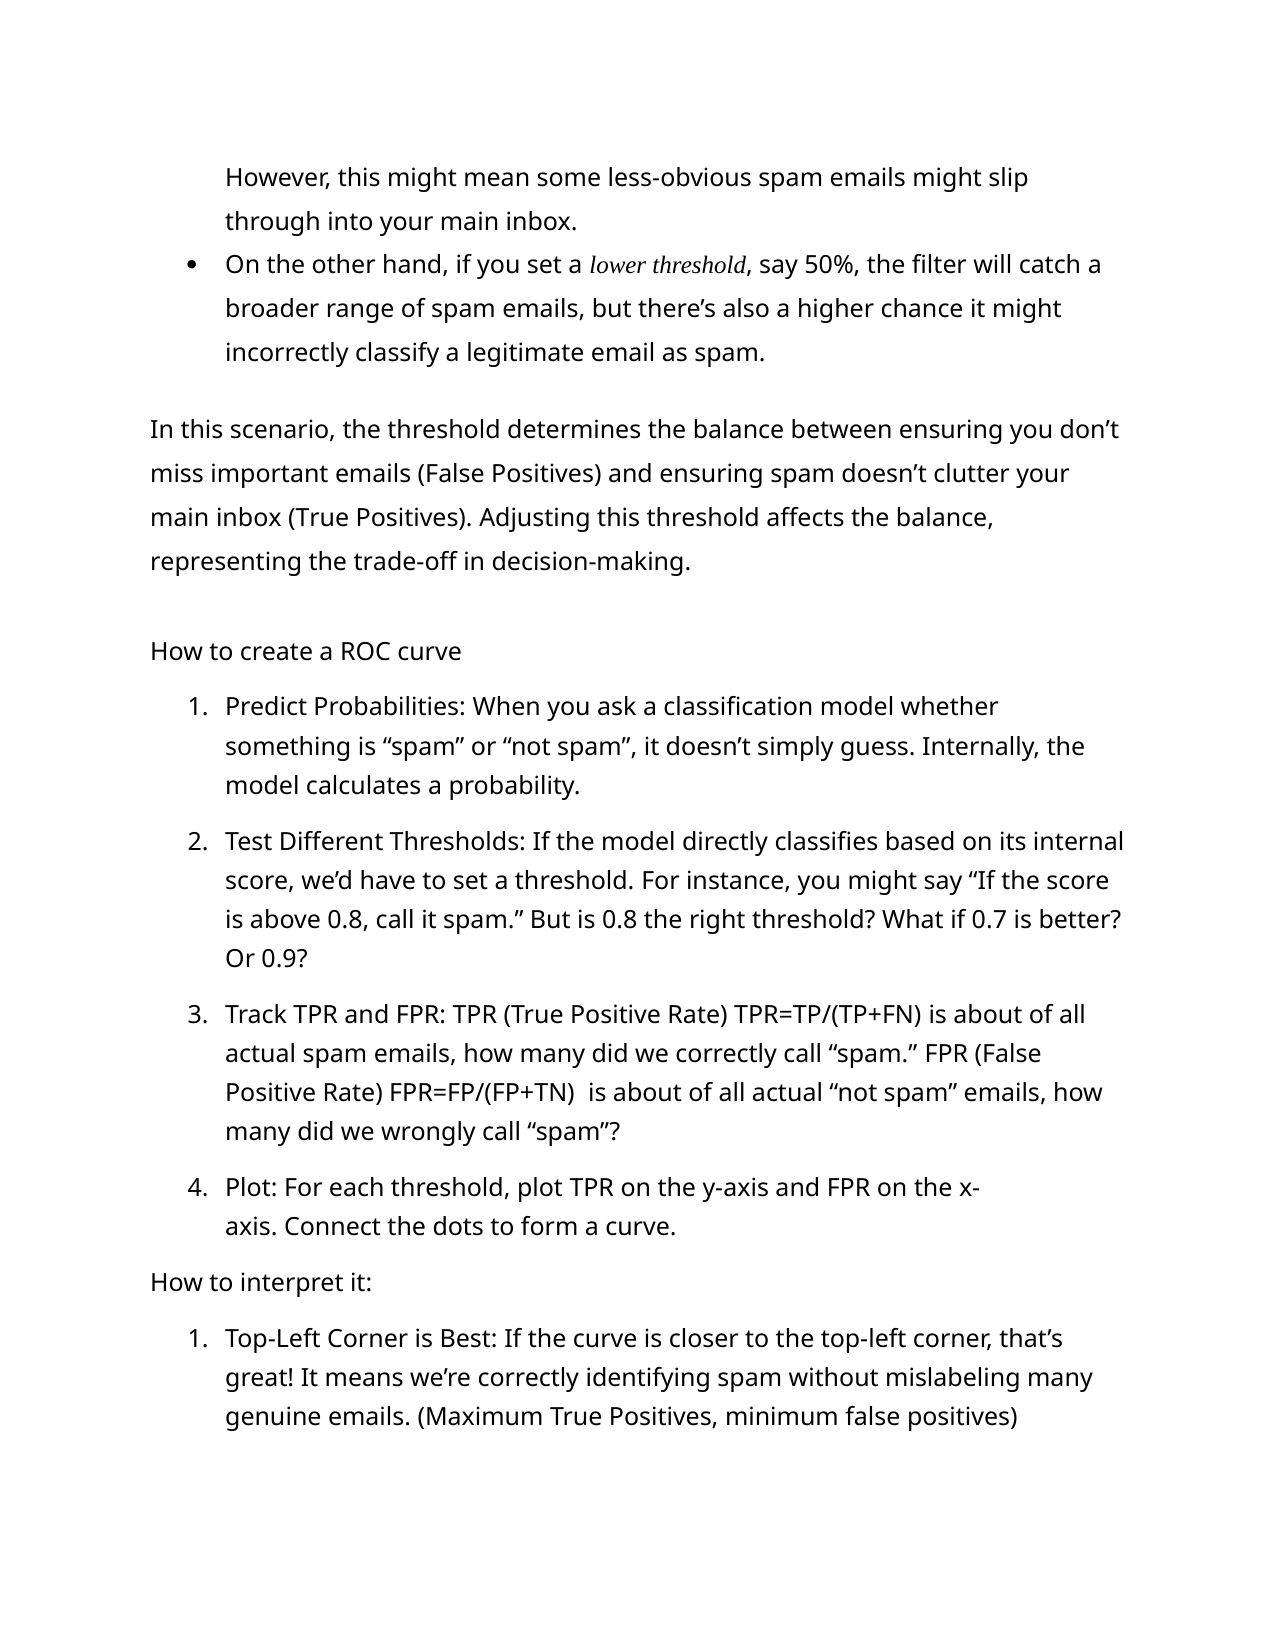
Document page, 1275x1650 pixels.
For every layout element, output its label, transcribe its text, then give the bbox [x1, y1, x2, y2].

list Predict Probabilities: When you ask a classification model whether something is “spam” or “not spam”, it doesn’t simply guess. Internally, the model calculates a probability. [187, 689, 1125, 801]
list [187, 150, 1125, 237]
text In this scenario, the threshold determines the balance between ensuring you don’t miss important emails (False Positives) and ensuring spam doesn’t clutter your main inbox (True Positives). Adjusting this threshold affects the balance, representing the trade-off in decision-making. [150, 402, 1125, 577]
list Plot: For each threshold, plot TPR on the y-axis and FPR on the x-axis. Connect the dots to form a curve. [187, 1170, 1125, 1243]
list On the other hand, if you set a lower threshold, say 50%, the filter will catch a broader range of spam emails, but there’s also a higher chance it might incorrectly classify a legitimate email as spam. [187, 237, 1125, 369]
list Top-Left Corner is Best: If the curve is closer to the top-left corner, that’s great! It means we’re correctly identifying spam without mislabeling many genuine emails. (Maximum True Positives, minimum false positives) [187, 1321, 1125, 1433]
list Test Different Thresholds: If the model directly classifies based on its internal score, we’d have to set a threshold. For instance, you might say “If the score is above 0.8, call it spam.” But is 0.8 the right threshold? What if 0.7 is better? Or 0.9? [187, 823, 1125, 975]
text How to create a ROC curve [150, 633, 1125, 667]
text How to interpret it: [150, 1265, 1125, 1299]
list Track TPR and FPR: TPR (True Positive Rate) TPR=TP/(TP+FN) is about of all actual spam emails, how many did we correctly call “spam.” FPR (False Positive Rate) FPR=FP/(FP+TN) is about of all actual “not spam” emails, how many did we wrongly call “spam”? [187, 996, 1125, 1148]
